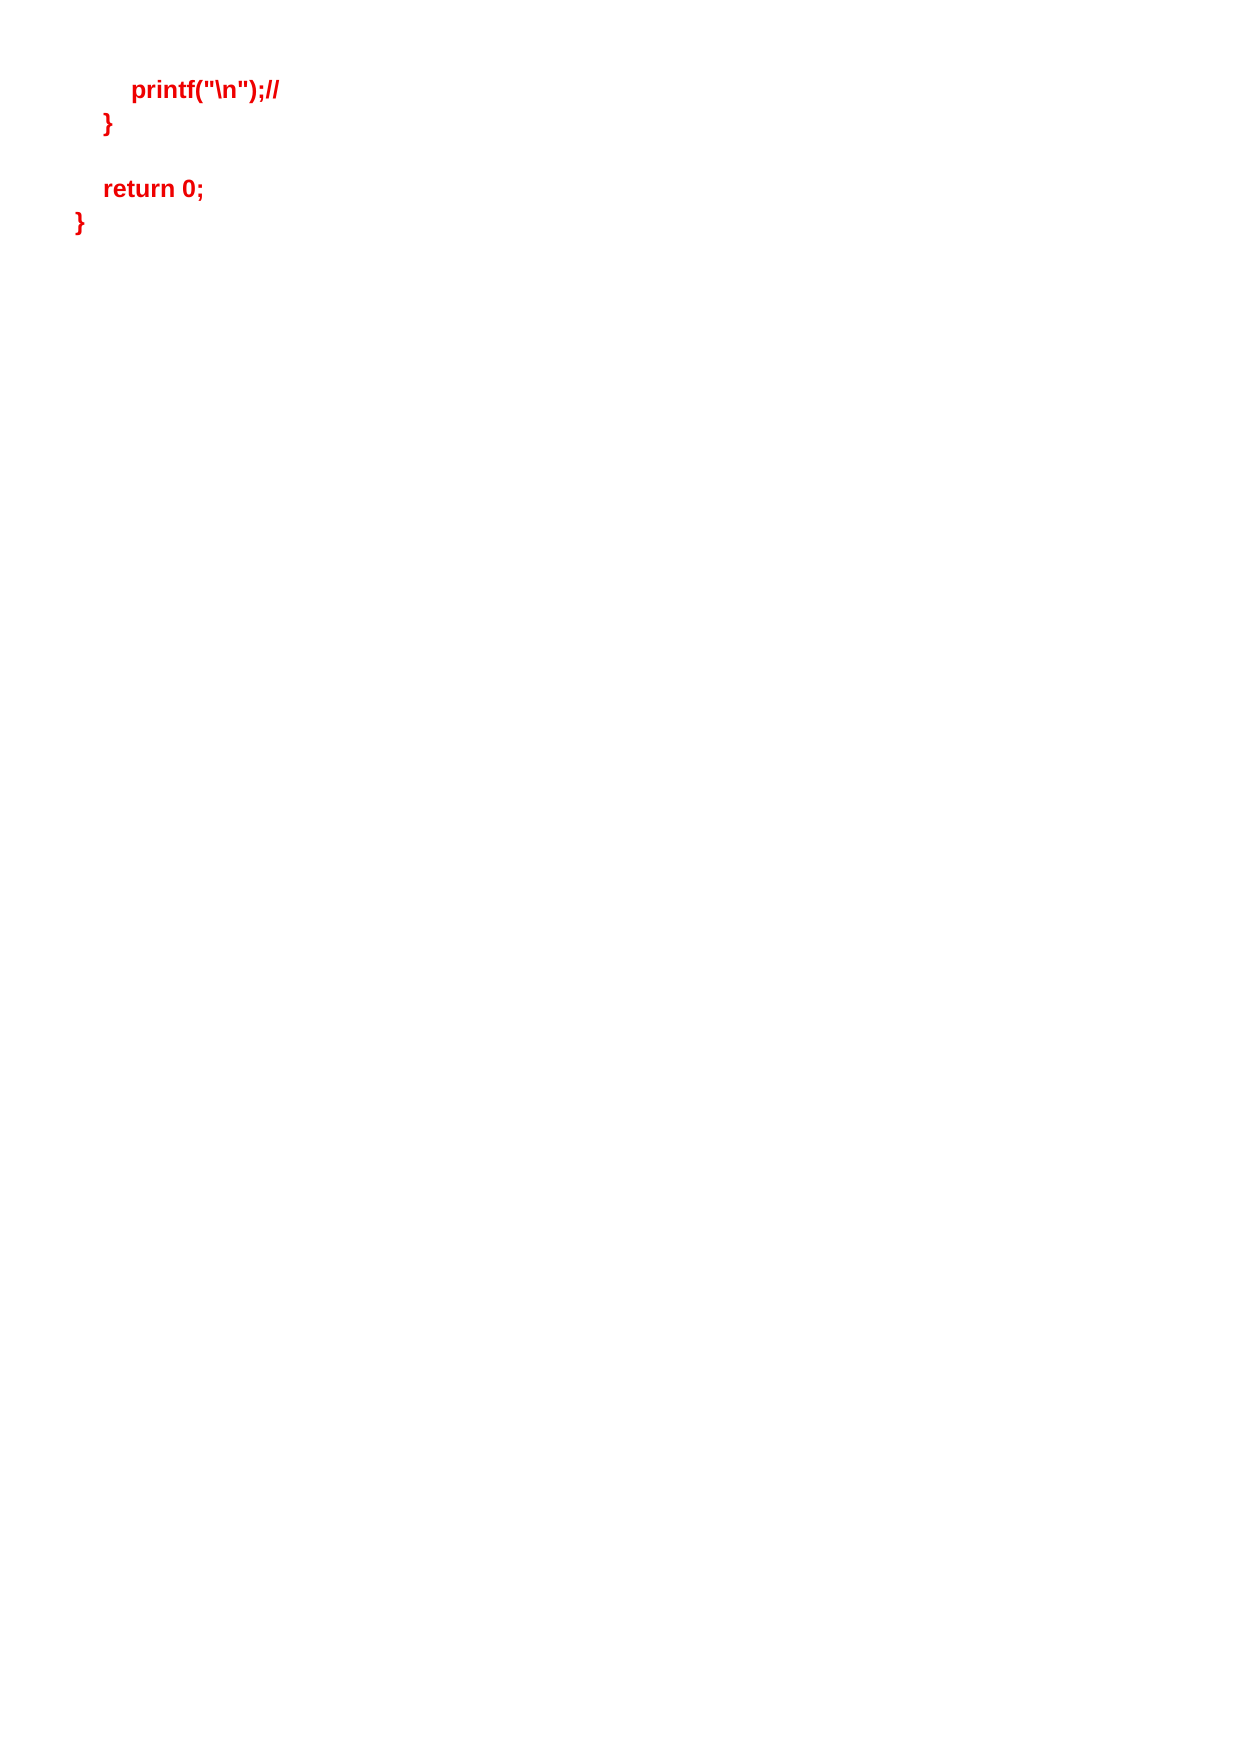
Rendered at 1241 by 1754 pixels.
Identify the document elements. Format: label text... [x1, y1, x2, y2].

text printf("\n");// [75, 75, 1165, 104]
text return 0; [75, 174, 1165, 203]
text } [75, 108, 1165, 137]
text } [75, 207, 1165, 236]
